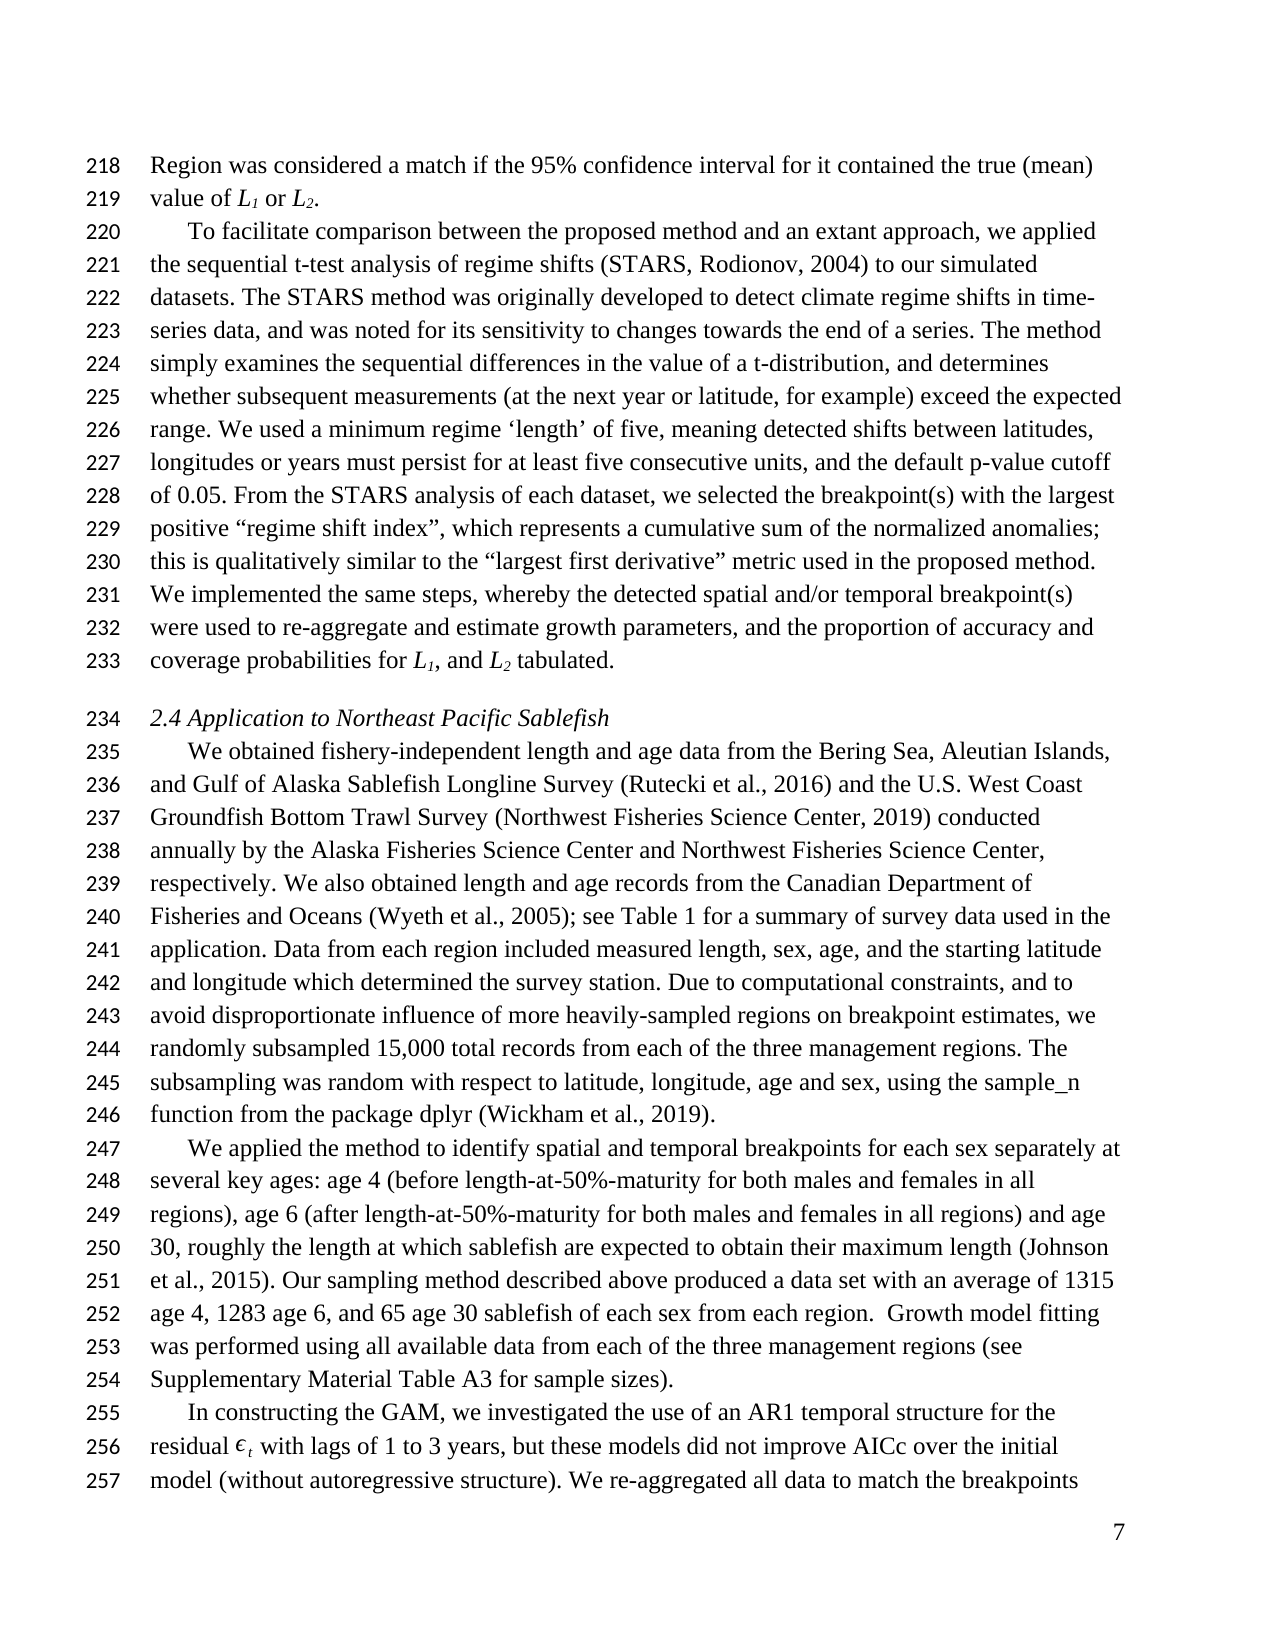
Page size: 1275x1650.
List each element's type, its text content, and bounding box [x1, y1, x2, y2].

text We obtained fishery-independent length and age data from the Bering Sea, Aleutian Islands, and Gulf of Alaska Sablefish Longline Survey (Rutecki et al., 2016) and the U.S. West Coast Groundfish Bottom Trawl Survey (Northwest Fisheries Science Center, 2019) conducted annually by the Alaska Fisheries Science Center and Northwest Fisheries Science Center, respectively. We also obtained length and age records from the Canadian Department of Fisheries and Oceans (Wyeth et al., 2005); see Table 1 for a summary of survey data used in the application. Data from each region included measured length, sex, age, and the starting latitude and longitude which determined the survey station. Due to computational constraints, and to avoid disproportionate influence of more heavily-sampled regions on breakpoint estimates, we randomly subsampled 15,000 total records from each of the three management regions. The subsampling was random with respect to latitude, longitude, age and sex, using the sample_n function from the package dplyr (Wickham et al., 2019). [150, 736, 1125, 1128]
text To facilitate comparison between the proposed method and an extant approach, we applied the sequential t-test analysis of regime shifts (STARS, Rodionov, 2004) to our simulated datasets. The STARS method was originally developed to detect climate regime shifts in time-series data, and was noted for its sensitivity to changes towards the end of a series. The method simply examines the sequential differences in the value of a t-distribution, and determines whether subsequent measurements (at the next year or latitude, for example) exceed the expected range. We used a minimum regime ‘length’ of five, meaning detected shifts between latitudes, longitudes or years must persist for at least five consecutive units, and the default p-value cutoff of 0.05. From the STARS analysis of each dataset, we selected the breakpoint(s) with the largest positive “regime shift index”, which represents a cumulative sum of the normalized anomalies; this is qualitatively similar to the “largest first derivative” metric used in the proposed method. We implemented the same steps, whereby the detected spatial and/or temporal breakpoint(s) were used to re-aggregate and estimate growth parameters, and the proportion of accuracy and coverage probabilities for L1, and L2 tabulated. [150, 216, 1125, 674]
subtitle 2.4 Application to Northeast Pacific Sablefish [150, 703, 1125, 732]
text We applied the method to identify spatial and temporal breakpoints for each sex separately at several key ages: age 4 (before length-at-50%-maturity for both males and females in all regions), age 6 (after length-at-50%-maturity for both males and females in all regions) and age 30, roughly the length at which sablefish are expected to obtain their maximum length (Johnson et al., 2015). Our sampling method described above produced a data set with an average of 1315 age 4, 1283 age 6, and 65 age 30 sablefish of each sex from each region. Growth model fitting was performed using all available data from each of the three management regions (see Supplementary Material Table A3 for sample sizes). [150, 1133, 1125, 1392]
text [150, 150, 1125, 212]
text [150, 1397, 1125, 1494]
